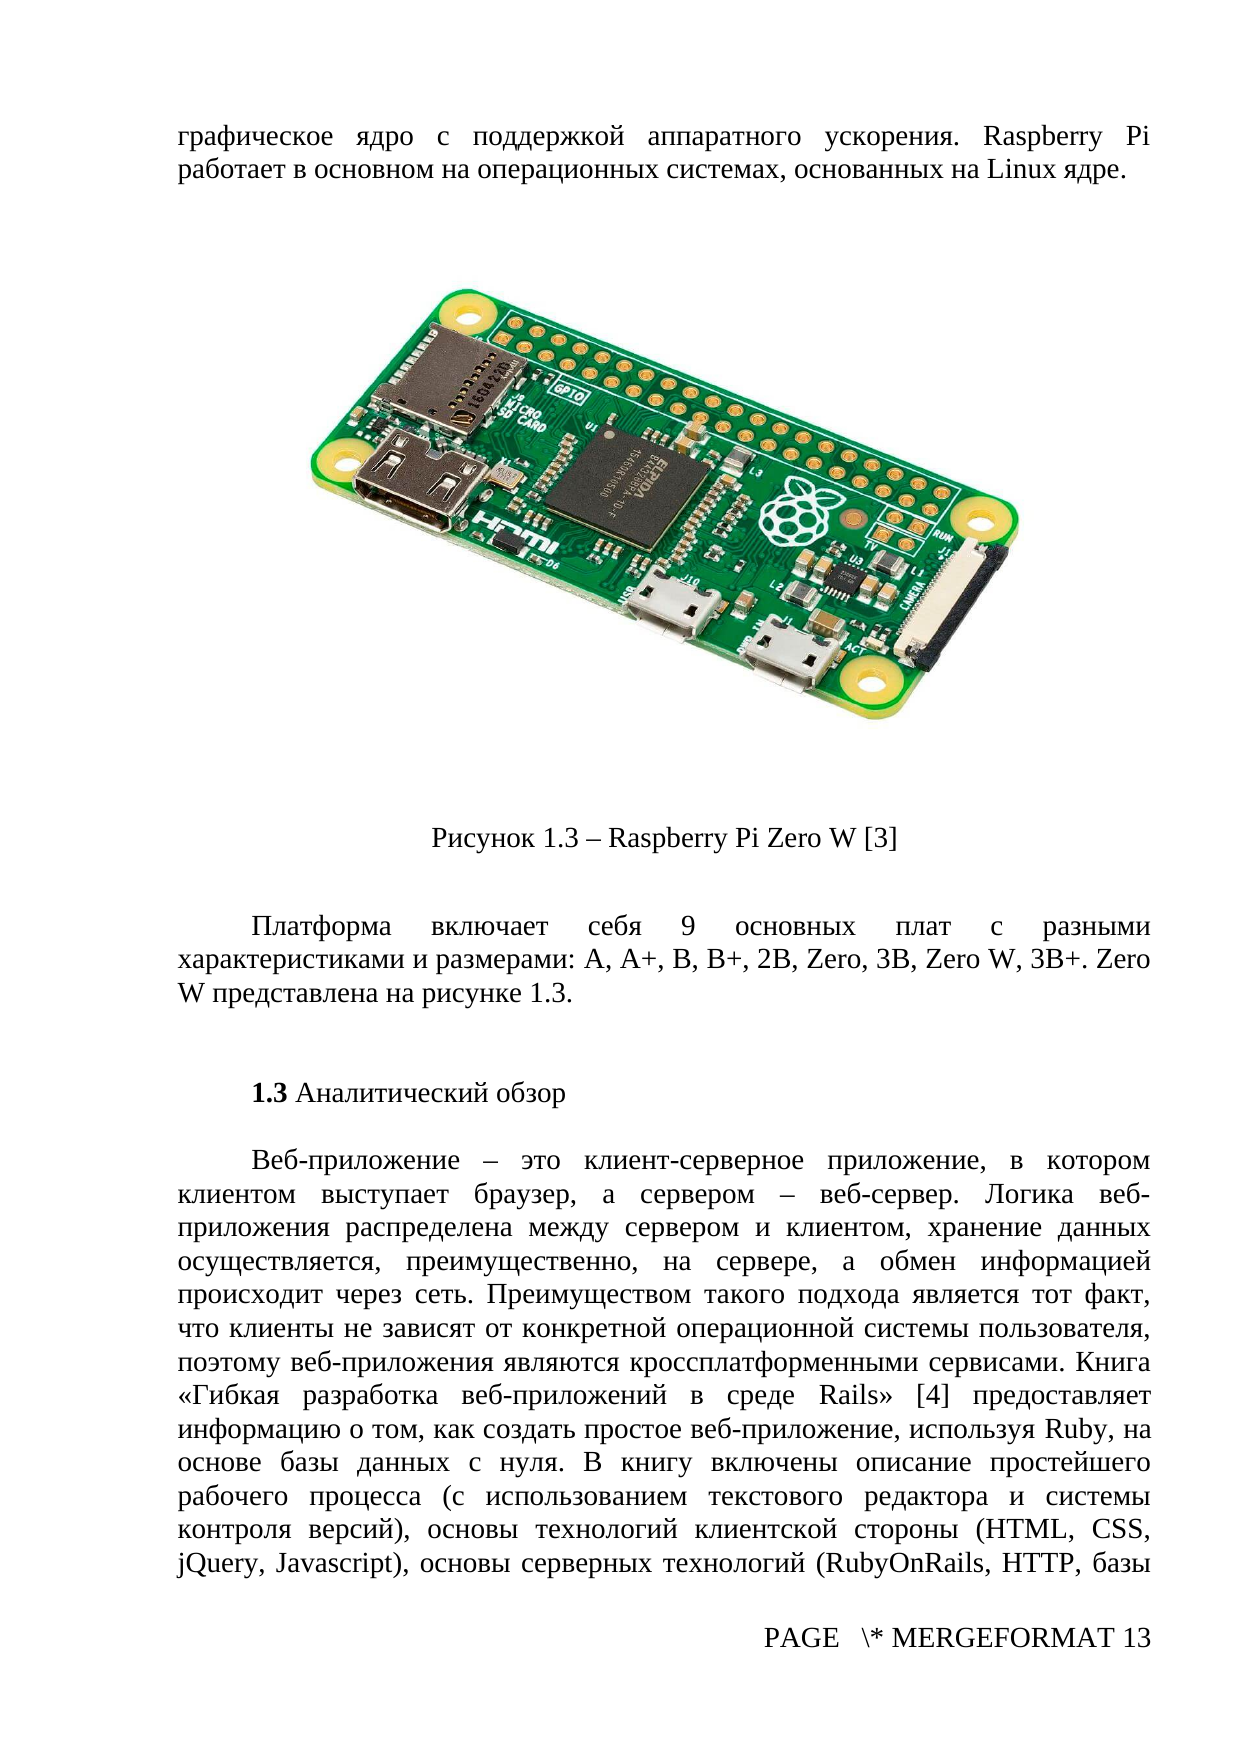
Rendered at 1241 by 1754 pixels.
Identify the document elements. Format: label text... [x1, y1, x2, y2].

text Рисунок 1.3 – Raspberry Pi Zero W [3] [177, 820, 1152, 853]
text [177, 1142, 1152, 1578]
text Платформа включает себя 9 основных плат с разными характеристиками и размерами: A, A+, B, B+, 2B, Zero, 3B, Zero W, 3B+. Zero W представлена на рисунке 1.3. [177, 908, 1152, 1008]
picture [286, 218, 1043, 787]
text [177, 118, 1152, 185]
subtitle 1.3 Аналитический обзор [177, 1075, 1152, 1109]
